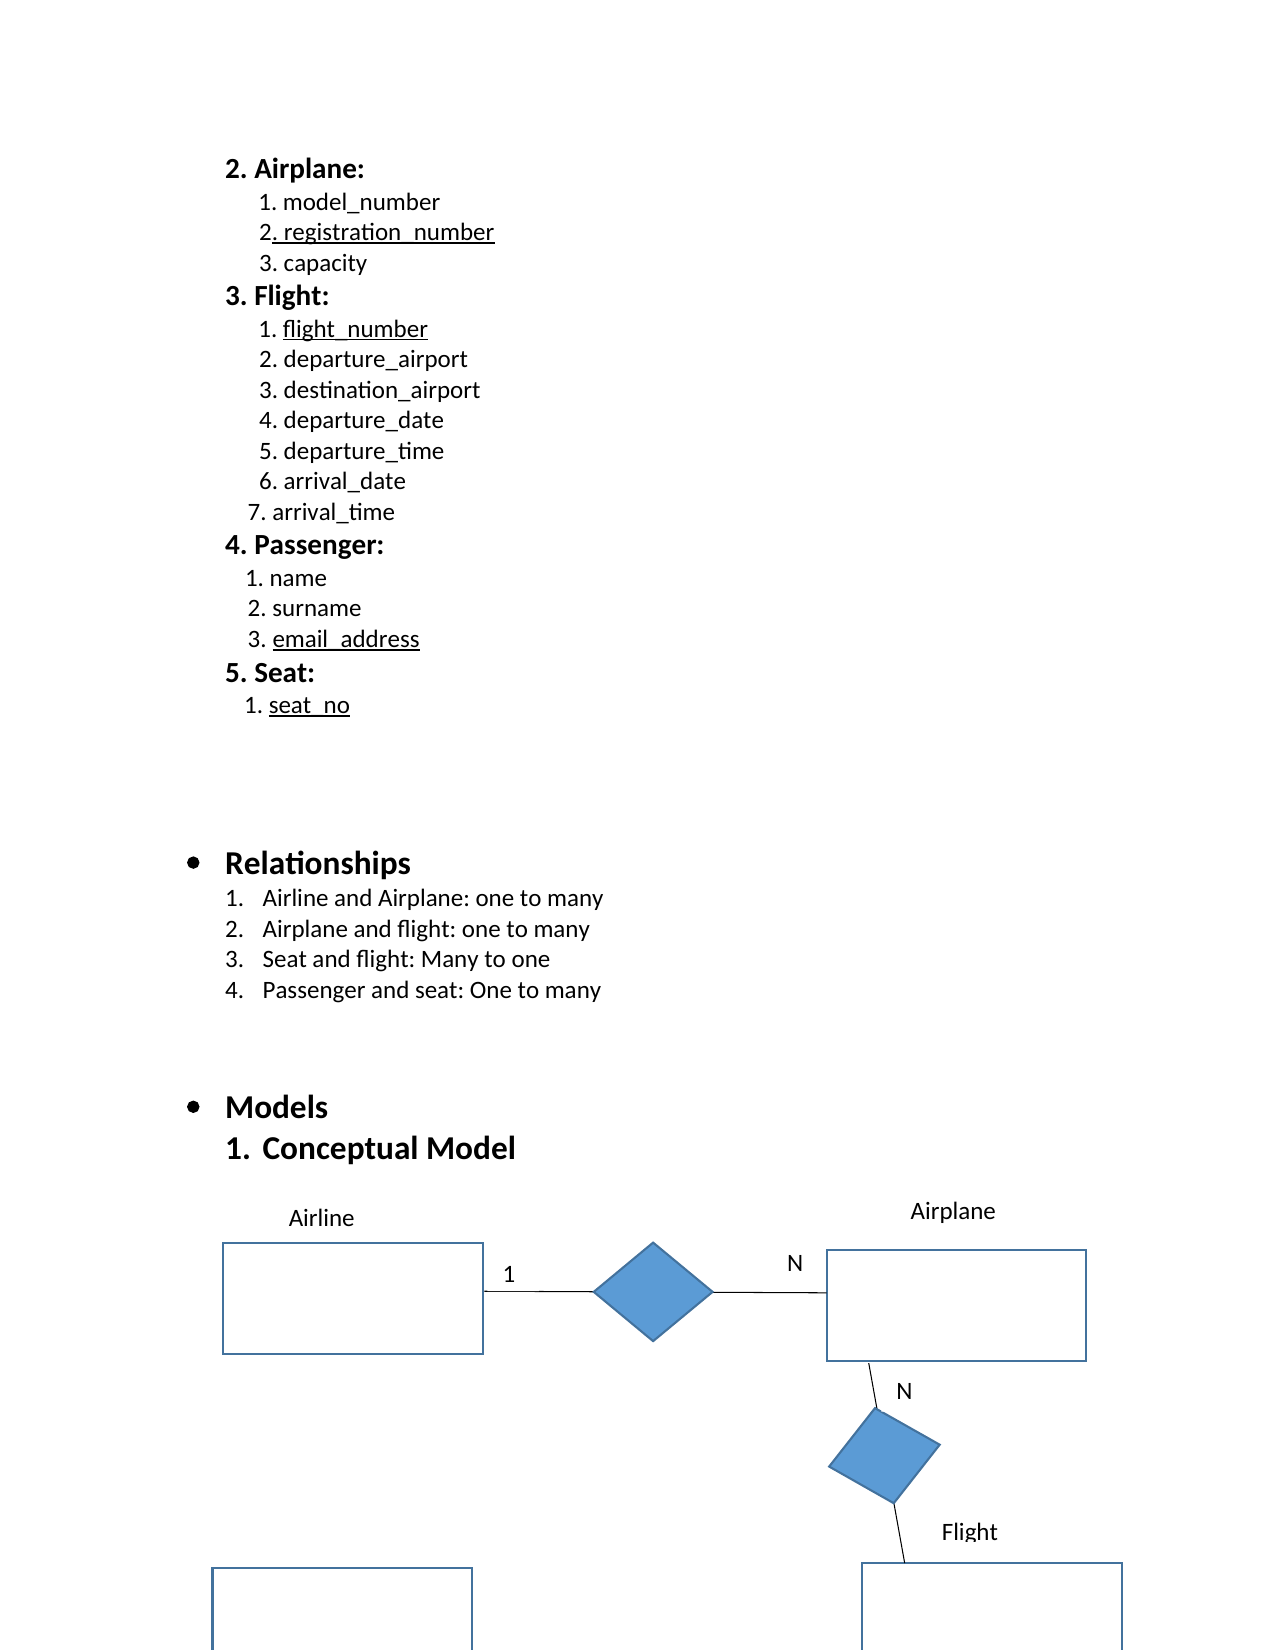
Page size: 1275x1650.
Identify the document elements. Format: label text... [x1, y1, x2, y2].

list 1. flight_number [225, 313, 1125, 343]
list Conceptual Model [225, 1127, 1125, 1168]
list 3. email_address [225, 623, 1125, 654]
list 3. destination_airport [225, 374, 1125, 404]
list 6. arrival_date [225, 465, 1125, 496]
list 5. departure_time [225, 435, 1125, 465]
list 1. seat_no [225, 689, 1125, 720]
list 7. arrival_time [225, 496, 1125, 526]
list 2. registration_number [225, 216, 1125, 247]
list 3. Flight: [225, 277, 1125, 313]
list Relationships [187, 842, 1125, 883]
list Airplane and flight: one to many [225, 913, 1125, 944]
list 5. Seat: [225, 654, 1125, 689]
list Seat and flight: Many to one [225, 944, 1125, 974]
list 1. model_number [225, 186, 1125, 216]
list Passenger and seat: One to many [225, 974, 1125, 1005]
list 1. name [225, 562, 1125, 593]
list Models [187, 1086, 1125, 1127]
list 4. departure_date [225, 404, 1125, 435]
list 2. departure_airport [225, 343, 1125, 374]
list 4. Passenger: [225, 526, 1125, 562]
list 2. surname [225, 593, 1125, 623]
list 2. Airplane: [225, 150, 1125, 186]
list 3. capacity [225, 247, 1125, 277]
list Airline and Airplane: one to many [225, 883, 1125, 913]
